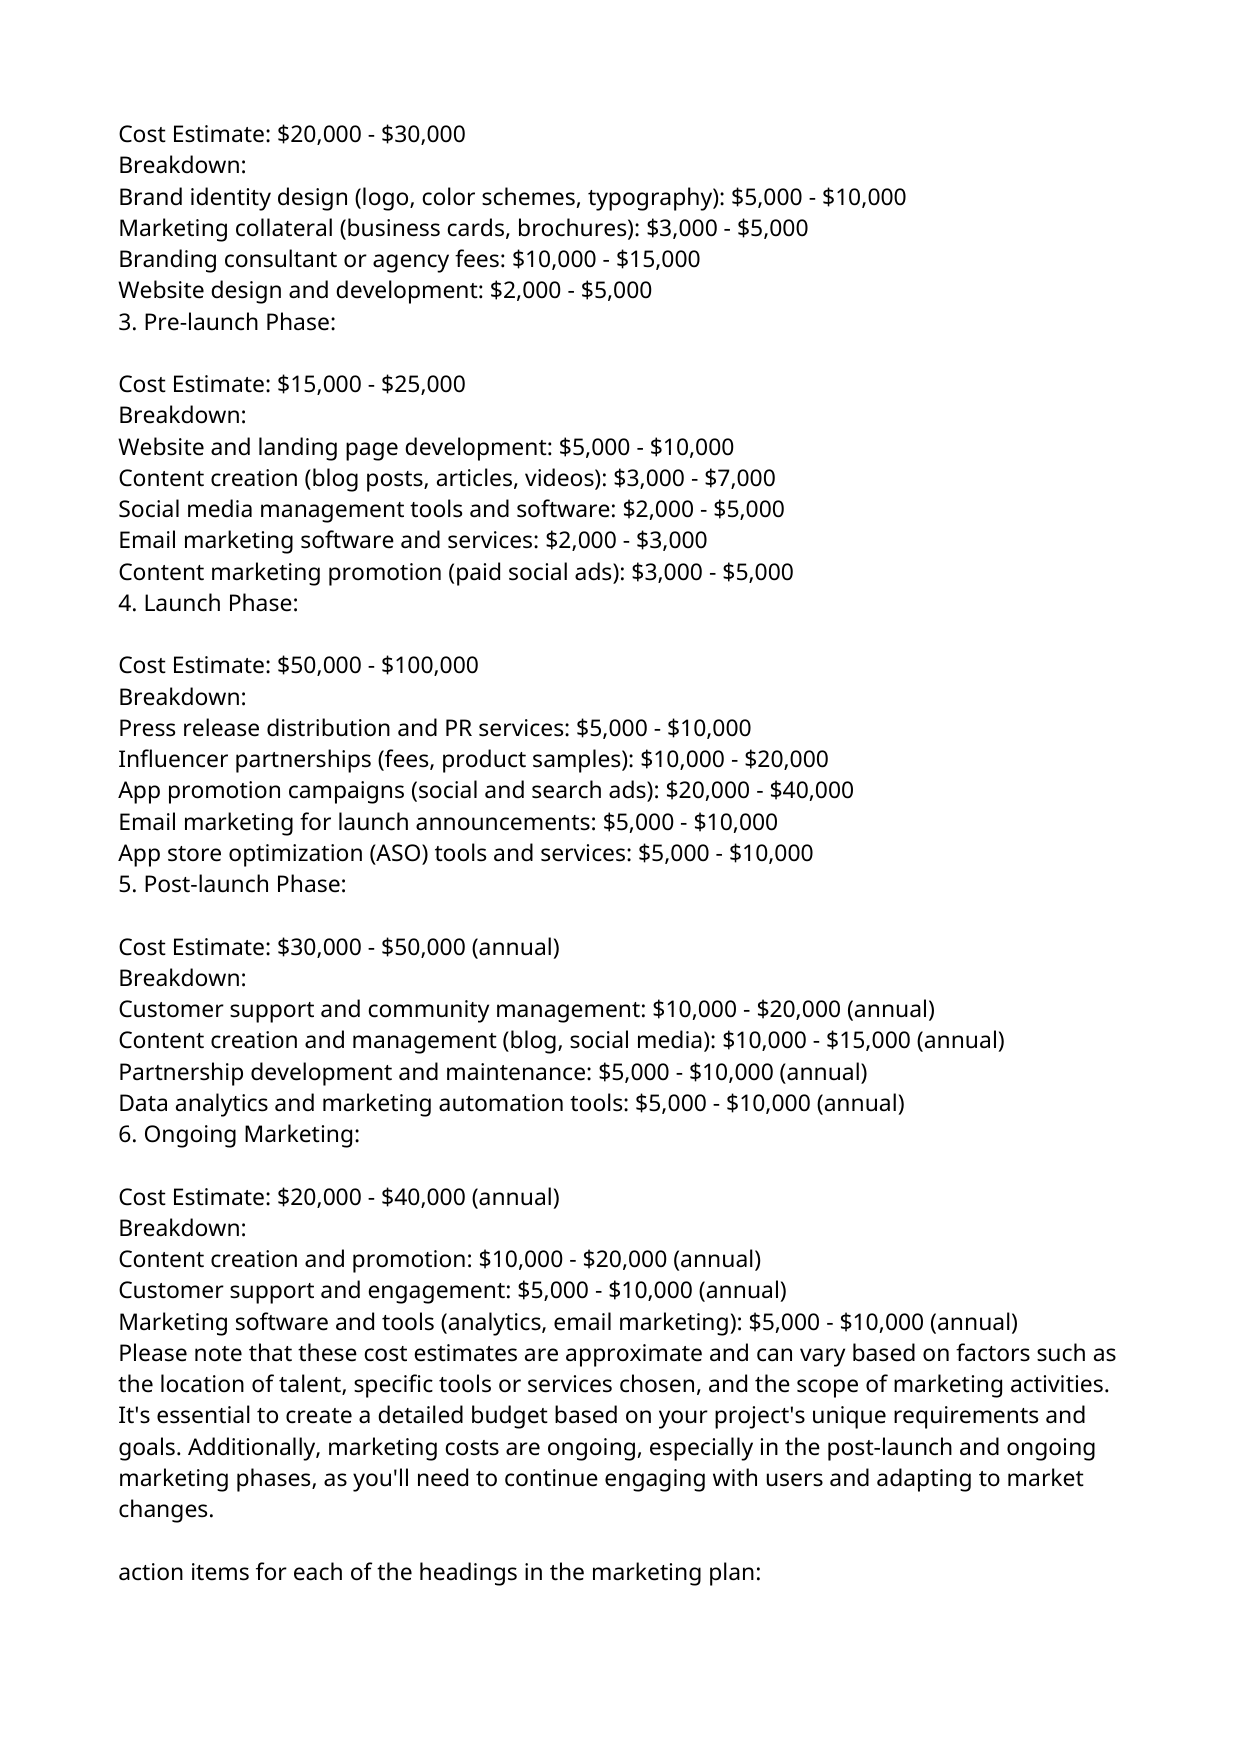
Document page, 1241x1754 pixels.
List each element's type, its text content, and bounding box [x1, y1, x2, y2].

text Partnership development and maintenance: $5,000 - $10,000 (annual) [118, 1056, 1122, 1087]
text Content marketing promotion (paid social ads): $3,000 - $5,000 [118, 556, 1122, 587]
text 6. Ongoing Marketing: [118, 1118, 1122, 1149]
text Customer support and engagement: $5,000 - $10,000 (annual) [118, 1274, 1122, 1306]
text 5. Post-launch Phase: [118, 868, 1122, 899]
text Email marketing software and services: $2,000 - $3,000 [118, 524, 1122, 556]
text Influencer partnerships (fees, product samples): $10,000 - $20,000 [118, 743, 1122, 774]
text Cost Estimate: $50,000 - $100,000 [118, 649, 1122, 681]
text Breakdown: [118, 399, 1122, 431]
text Marketing software and tools (analytics, email marketing): $5,000 - $10,000 (annual) [118, 1306, 1122, 1337]
text Marketing collateral (business cards, brochures): $3,000 - $5,000 [118, 212, 1122, 243]
text Cost Estimate: $20,000 - $40,000 (annual) [118, 1181, 1122, 1212]
text Cost Estimate: $30,000 - $50,000 (annual) [118, 931, 1122, 962]
text Breakdown: [118, 681, 1122, 712]
text Cost Estimate: $20,000 - $30,000 [118, 118, 1122, 149]
text Website and landing page development: $5,000 - $10,000 [118, 431, 1122, 462]
text Breakdown: [118, 149, 1122, 181]
text Data analytics and marketing automation tools: $5,000 - $10,000 (annual) [118, 1087, 1122, 1118]
text Customer support and community management: $10,000 - $20,000 (annual) [118, 993, 1122, 1024]
text Content creation and promotion: $10,000 - $20,000 (annual) [118, 1243, 1122, 1274]
text Content creation and management (blog, social media): $10,000 - $15,000 (annual) [118, 1024, 1122, 1056]
text Email marketing for launch announcements: $5,000 - $10,000 [118, 806, 1122, 837]
text 3. Pre-launch Phase: [118, 306, 1122, 337]
text Branding consultant or agency fees: $10,000 - $15,000 [118, 243, 1122, 274]
text Breakdown: [118, 962, 1122, 993]
text App store optimization (ASO) tools and services: $5,000 - $10,000 [118, 837, 1122, 868]
text 4. Launch Phase: [118, 587, 1122, 618]
text Website design and development: $2,000 - $5,000 [118, 274, 1122, 306]
text Breakdown: [118, 1212, 1122, 1243]
text Cost Estimate: $15,000 - $25,000 [118, 368, 1122, 399]
text App promotion campaigns (social and search ads): $20,000 - $40,000 [118, 774, 1122, 806]
text Press release distribution and PR services: $5,000 - $10,000 [118, 712, 1122, 743]
text Content creation (blog posts, articles, videos): $3,000 - $7,000 [118, 462, 1122, 493]
text Brand identity design (logo, color schemes, typography): $5,000 - $10,000 [118, 181, 1122, 212]
text Social media management tools and software: $2,000 - $5,000 [118, 493, 1122, 524]
text action items for each of the headings in the marketing plan: [118, 1556, 1122, 1587]
text Please note that these cost estimates are approximate and can vary based on factors such as the location of talent, specific tools or services chosen, and the scope of marketing activities. It's essential to create a detailed budget based on your project's unique requirements and goals. Additionally, marketing costs are ongoing, especially in the post-launch and ongoing marketing phases, as you'll need to continue engaging with users and adapting to market changes. [118, 1337, 1122, 1524]
